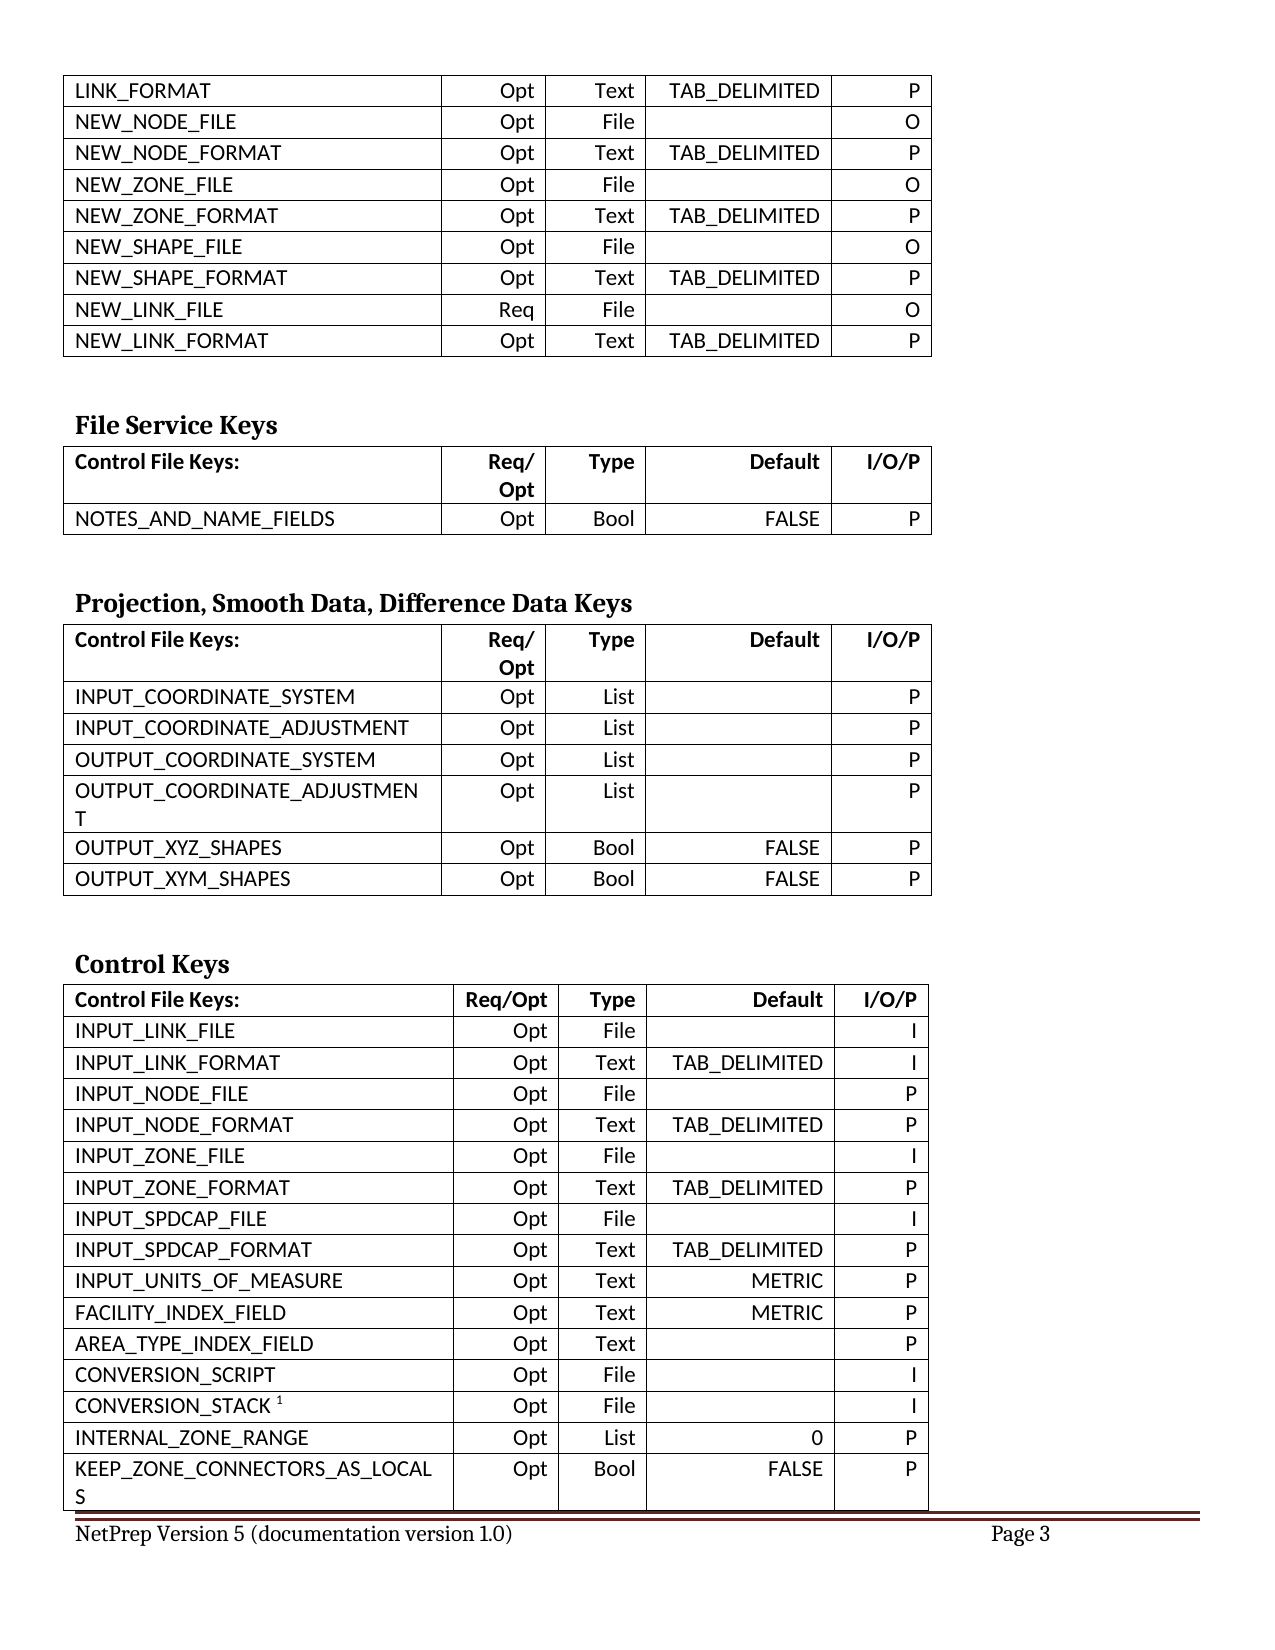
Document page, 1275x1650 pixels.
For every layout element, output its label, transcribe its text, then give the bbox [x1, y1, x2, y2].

table_cell OUTPUT_COORDINATE_ADJUSTMENT [64, 776, 441, 832]
table_cell Opt [454, 1298, 558, 1328]
table_cell P [835, 1423, 928, 1453]
table_cell File [559, 1360, 646, 1391]
table_cell Opt [442, 714, 545, 744]
table_cell Text [559, 1267, 646, 1297]
table_cell Text [546, 326, 645, 356]
table_cell AREA_TYPE_INDEX_FIELD [64, 1329, 453, 1359]
table_header Req/Opt [454, 985, 558, 1016]
table_cell TAB_DELIMITED [646, 326, 831, 356]
table_header I/O/P [832, 625, 931, 681]
table_cell I [835, 1204, 928, 1234]
table_cell [647, 1017, 834, 1047]
table_cell [647, 1142, 834, 1172]
table_cell Opt [454, 1454, 558, 1510]
table_cell Opt [442, 170, 545, 200]
table_header Req/Opt [442, 625, 545, 681]
table_cell FALSE [646, 833, 831, 863]
table_cell Text [559, 1235, 646, 1266]
table_cell Opt [442, 76, 545, 106]
table_cell FACILITY_INDEX_FIELD [64, 1298, 453, 1328]
table_cell [646, 232, 831, 262]
table_cell P [832, 326, 931, 356]
table_cell Bool [546, 833, 645, 863]
table_cell Opt [442, 504, 545, 534]
table_cell O [832, 170, 931, 200]
table_cell [646, 745, 831, 775]
table_cell [646, 776, 831, 832]
table_cell TAB_DELIMITED [646, 264, 831, 294]
table_cell [647, 1329, 834, 1359]
table_cell INPUT_ZONE_FILE [64, 1142, 453, 1172]
table_cell File [559, 1079, 646, 1109]
table_cell P [835, 1298, 928, 1328]
table_cell P [832, 776, 931, 832]
table_header Type [559, 985, 646, 1016]
table_cell List [546, 714, 645, 744]
table_cell INPUT_LINK_FILE [64, 1017, 453, 1047]
table_cell P [832, 864, 931, 894]
table_cell FALSE [646, 864, 831, 894]
table_cell [646, 170, 831, 200]
table_cell OUTPUT_XYM_SHAPES [64, 864, 441, 894]
table_cell Opt [442, 326, 545, 356]
table_cell Opt [454, 1235, 558, 1266]
table_cell I [835, 1392, 928, 1422]
table_cell Text [546, 76, 645, 106]
table_cell NOTES_AND_NAME_FIELDS [64, 504, 441, 534]
table_cell P [835, 1267, 928, 1297]
table_cell INPUT_UNITS_OF_MEASURE [64, 1267, 453, 1297]
table_cell Bool [546, 504, 645, 534]
table_cell [646, 682, 831, 712]
table_cell List [546, 776, 645, 832]
table_cell P [835, 1329, 928, 1359]
subtitle Projection, Smooth Data, Difference Data Keys [75, 588, 1200, 619]
table_header Default [647, 985, 834, 1016]
table_cell I [835, 1360, 928, 1391]
table_cell KEEP_ZONE_CONNECTORS_AS_LOCALS [64, 1454, 453, 1510]
table_cell File [546, 170, 645, 200]
table_cell [647, 1204, 834, 1234]
table_cell P [835, 1454, 928, 1510]
table_cell CONVERSION_STACK 1 [64, 1392, 453, 1422]
table_cell Opt [442, 682, 545, 712]
table_cell Opt [442, 232, 545, 262]
table_cell NEW_NODE_FILE [64, 107, 441, 137]
table_cell NEW_NODE_FORMAT [64, 139, 441, 169]
table_cell Opt [454, 1173, 558, 1203]
table_header Default [646, 625, 831, 681]
table_header I/O/P [832, 447, 931, 503]
table_cell Opt [454, 1142, 558, 1172]
table_header Default [646, 447, 831, 503]
table_cell P [832, 139, 931, 169]
table_header Type [546, 447, 645, 503]
table_header Control File Keys: [64, 985, 453, 1016]
table_cell LINK_FORMAT [64, 76, 441, 106]
table_cell INPUT_COORDINATE_ADJUSTMENT [64, 714, 441, 744]
table_cell Opt [442, 264, 545, 294]
table_cell TAB_DELIMITED [646, 76, 831, 106]
table_cell [647, 1392, 834, 1422]
table_header Type [546, 625, 645, 681]
table_cell P [835, 1110, 928, 1141]
table_cell INPUT_NODE_FILE [64, 1079, 453, 1109]
table_cell P [832, 201, 931, 231]
table_cell OUTPUT_XYZ_SHAPES [64, 833, 441, 863]
table_cell File [559, 1017, 646, 1047]
table_cell [647, 1360, 834, 1391]
table_cell INPUT_SPDCAP_FILE [64, 1204, 453, 1234]
table_cell Opt [454, 1017, 558, 1047]
table_cell TAB_DELIMITED [647, 1173, 834, 1203]
table_cell Opt [454, 1329, 558, 1359]
table_cell TAB_DELIMITED [646, 139, 831, 169]
table_cell List [546, 682, 645, 712]
table_cell Text [559, 1173, 646, 1203]
table_cell Opt [454, 1392, 558, 1422]
table_cell INPUT_LINK_FORMAT [64, 1048, 453, 1078]
table_cell NEW_LINK_FORMAT [64, 326, 441, 356]
table_cell TAB_DELIMITED [647, 1110, 834, 1141]
table_cell TAB_DELIMITED [646, 201, 831, 231]
table_cell [647, 1079, 834, 1109]
table_header I/O/P [835, 985, 928, 1016]
table_cell FALSE [646, 504, 831, 534]
table_cell Opt [454, 1204, 558, 1234]
table_cell Req [442, 295, 545, 325]
table_cell Opt [442, 864, 545, 894]
table_cell O [832, 232, 931, 262]
table_cell [646, 714, 831, 744]
table_cell TAB_DELIMITED [647, 1235, 834, 1266]
table_cell File [559, 1204, 646, 1234]
table_cell TAB_DELIMITED [647, 1048, 834, 1078]
table_cell I [835, 1142, 928, 1172]
table_cell FALSE [647, 1454, 834, 1510]
table_cell NEW_SHAPE_FILE [64, 232, 441, 262]
table_cell P [832, 682, 931, 712]
table_cell NEW_SHAPE_FORMAT [64, 264, 441, 294]
table_cell File [559, 1392, 646, 1422]
table_cell Text [546, 139, 645, 169]
table_cell List [559, 1423, 646, 1453]
table_cell INPUT_ZONE_FORMAT [64, 1173, 453, 1203]
table_cell Opt [442, 107, 545, 137]
table_cell METRIC [647, 1267, 834, 1297]
table_header Control File Keys: [64, 447, 441, 503]
table_cell [646, 107, 831, 137]
table_cell O [832, 295, 931, 325]
subtitle File Service Keys [75, 410, 1200, 441]
table_cell Bool [546, 864, 645, 894]
table_cell P [835, 1235, 928, 1266]
table_header Control File Keys: [64, 625, 441, 681]
table_cell List [546, 745, 645, 775]
table_cell File [546, 232, 645, 262]
table_cell Text [559, 1329, 646, 1359]
table_cell Opt [454, 1079, 558, 1109]
table_cell File [546, 295, 645, 325]
table_cell INPUT_SPDCAP_FORMAT [64, 1235, 453, 1266]
table_cell Text [546, 201, 645, 231]
table_cell [646, 295, 831, 325]
table_cell CONVERSION_SCRIPT [64, 1360, 453, 1391]
table_cell NEW_LINK_FILE [64, 295, 441, 325]
table_cell INPUT_NODE_FORMAT [64, 1110, 453, 1141]
table_cell P [832, 714, 931, 744]
table_cell Text [546, 264, 645, 294]
table_cell P [832, 504, 931, 534]
table_cell Opt [454, 1360, 558, 1391]
table_cell Opt [442, 745, 545, 775]
table_cell P [832, 264, 931, 294]
table_cell Opt [442, 139, 545, 169]
table_cell I [835, 1048, 928, 1078]
subtitle Control Keys [75, 949, 1200, 980]
table_cell INPUT_COORDINATE_SYSTEM [64, 682, 441, 712]
table_cell P [832, 745, 931, 775]
table_cell OUTPUT_COORDINATE_SYSTEM [64, 745, 441, 775]
table_cell P [835, 1173, 928, 1203]
table_cell METRIC [647, 1298, 834, 1328]
table_cell Text [559, 1110, 646, 1141]
table_cell Bool [559, 1454, 646, 1510]
table_cell INTERNAL_ZONE_RANGE [64, 1423, 453, 1453]
table_header Req/Opt [442, 447, 545, 503]
table_cell Text [559, 1048, 646, 1078]
table_cell P [832, 833, 931, 863]
table_cell 0 [647, 1423, 834, 1453]
table_cell File [546, 107, 645, 137]
table_cell P [832, 76, 931, 106]
table_cell O [832, 107, 931, 137]
table_cell File [559, 1142, 646, 1172]
table_cell I [835, 1017, 928, 1047]
table_cell Opt [454, 1423, 558, 1453]
table_cell Opt [442, 201, 545, 231]
table_cell Opt [442, 833, 545, 863]
table_cell Opt [442, 776, 545, 832]
table_cell P [835, 1079, 928, 1109]
table_cell Opt [454, 1048, 558, 1078]
table_cell Opt [454, 1267, 558, 1297]
table_cell Text [559, 1298, 646, 1328]
table_cell NEW_ZONE_FORMAT [64, 201, 441, 231]
table_cell NEW_ZONE_FILE [64, 170, 441, 200]
table_cell Opt [454, 1110, 558, 1141]
